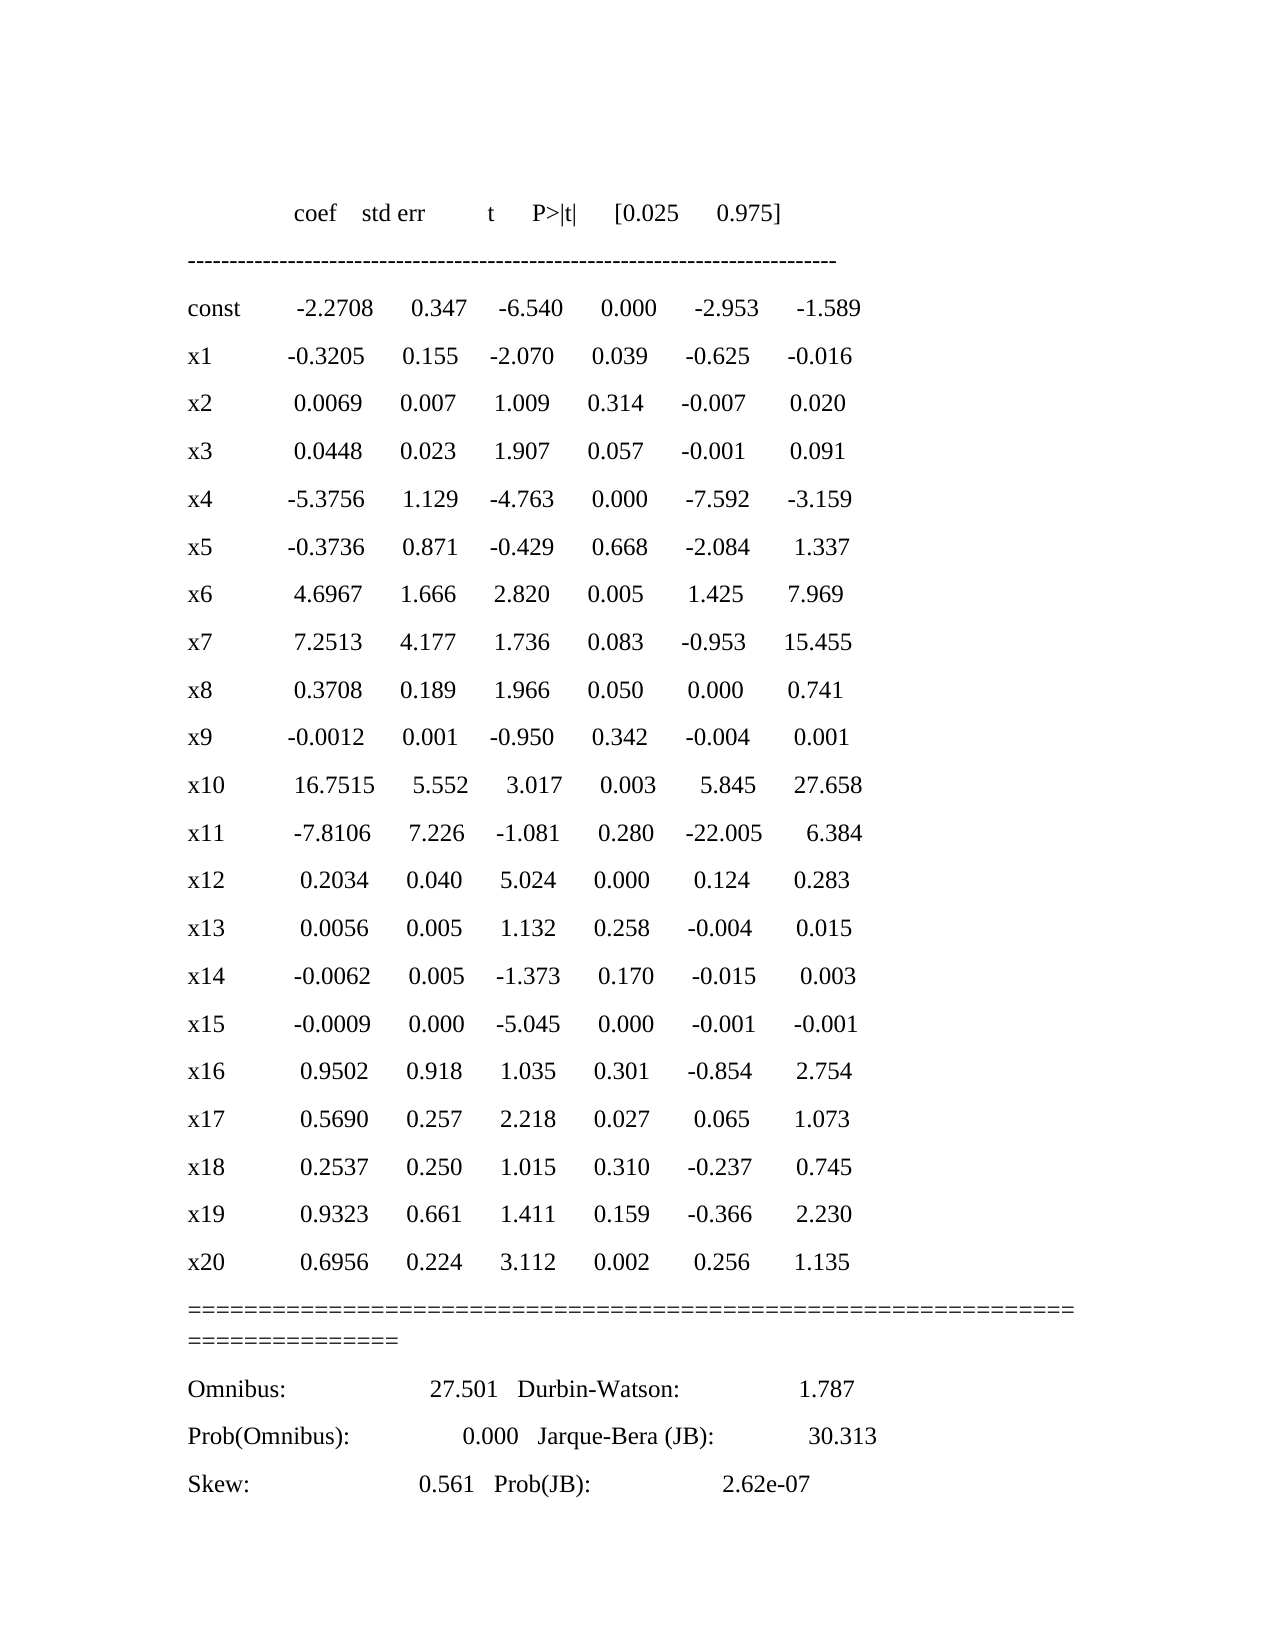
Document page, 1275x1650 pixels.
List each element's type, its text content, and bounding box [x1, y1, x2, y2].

text x19 0.9323 0.661 1.411 0.159 -0.366 2.230 [187, 1199, 1087, 1228]
text x14 -0.0062 0.005 -1.373 0.170 -0.015 0.003 [187, 961, 1087, 990]
text x1 -0.3205 0.155 -2.070 0.039 -0.625 -0.016 [187, 341, 1087, 369]
text x10 16.7515 5.552 3.017 0.003 5.845 27.658 [187, 770, 1087, 799]
text x5 -0.3736 0.871 -0.429 0.668 -2.084 1.337 [187, 532, 1087, 560]
text x12 0.2034 0.040 5.024 0.000 0.124 0.283 [187, 866, 1087, 894]
text ------------------------------------------------------------------------------ [187, 245, 1087, 274]
text Skew: 0.561 Prob(JB): 2.62e-07 [187, 1469, 1087, 1498]
text Prob(Omnibus): 0.000 Jarque-Bera (JB): 30.313 [187, 1421, 1087, 1450]
text x2 0.0069 0.007 1.009 0.314 -0.007 0.020 [187, 388, 1087, 417]
text x6 4.6967 1.666 2.820 0.005 1.425 7.969 [187, 579, 1087, 608]
text ============================================================================== [187, 1295, 1087, 1355]
text x15 -0.0009 0.000 -5.045 0.000 -0.001 -0.001 [187, 1009, 1087, 1037]
text x17 0.5690 0.257 2.218 0.027 0.065 1.073 [187, 1104, 1087, 1133]
text x7 7.2513 4.177 1.736 0.083 -0.953 15.455 [187, 627, 1087, 656]
text x16 0.9502 0.918 1.035 0.301 -0.854 2.754 [187, 1056, 1087, 1085]
text x4 -5.3756 1.129 -4.763 0.000 -7.592 -3.159 [187, 484, 1087, 513]
text x20 0.6956 0.224 3.112 0.002 0.256 1.135 [187, 1247, 1087, 1276]
text x3 0.0448 0.023 1.907 0.057 -0.001 0.091 [187, 436, 1087, 465]
text x9 -0.0012 0.001 -0.950 0.342 -0.004 0.001 [187, 722, 1087, 751]
text coef std err t P>|t| [0.025 0.975] [187, 198, 1087, 226]
text x13 0.0056 0.005 1.132 0.258 -0.004 0.015 [187, 913, 1087, 942]
text x18 0.2537 0.250 1.015 0.310 -0.237 0.745 [187, 1152, 1087, 1181]
text x8 0.3708 0.189 1.966 0.050 0.000 0.741 [187, 675, 1087, 703]
text const -2.2708 0.347 -6.540 0.000 -2.953 -1.589 [187, 293, 1087, 322]
text Omnibus: 27.501 Durbin-Watson: 1.787 [187, 1374, 1087, 1402]
text x11 -7.8106 7.226 -1.081 0.280 -22.005 6.384 [187, 818, 1087, 847]
